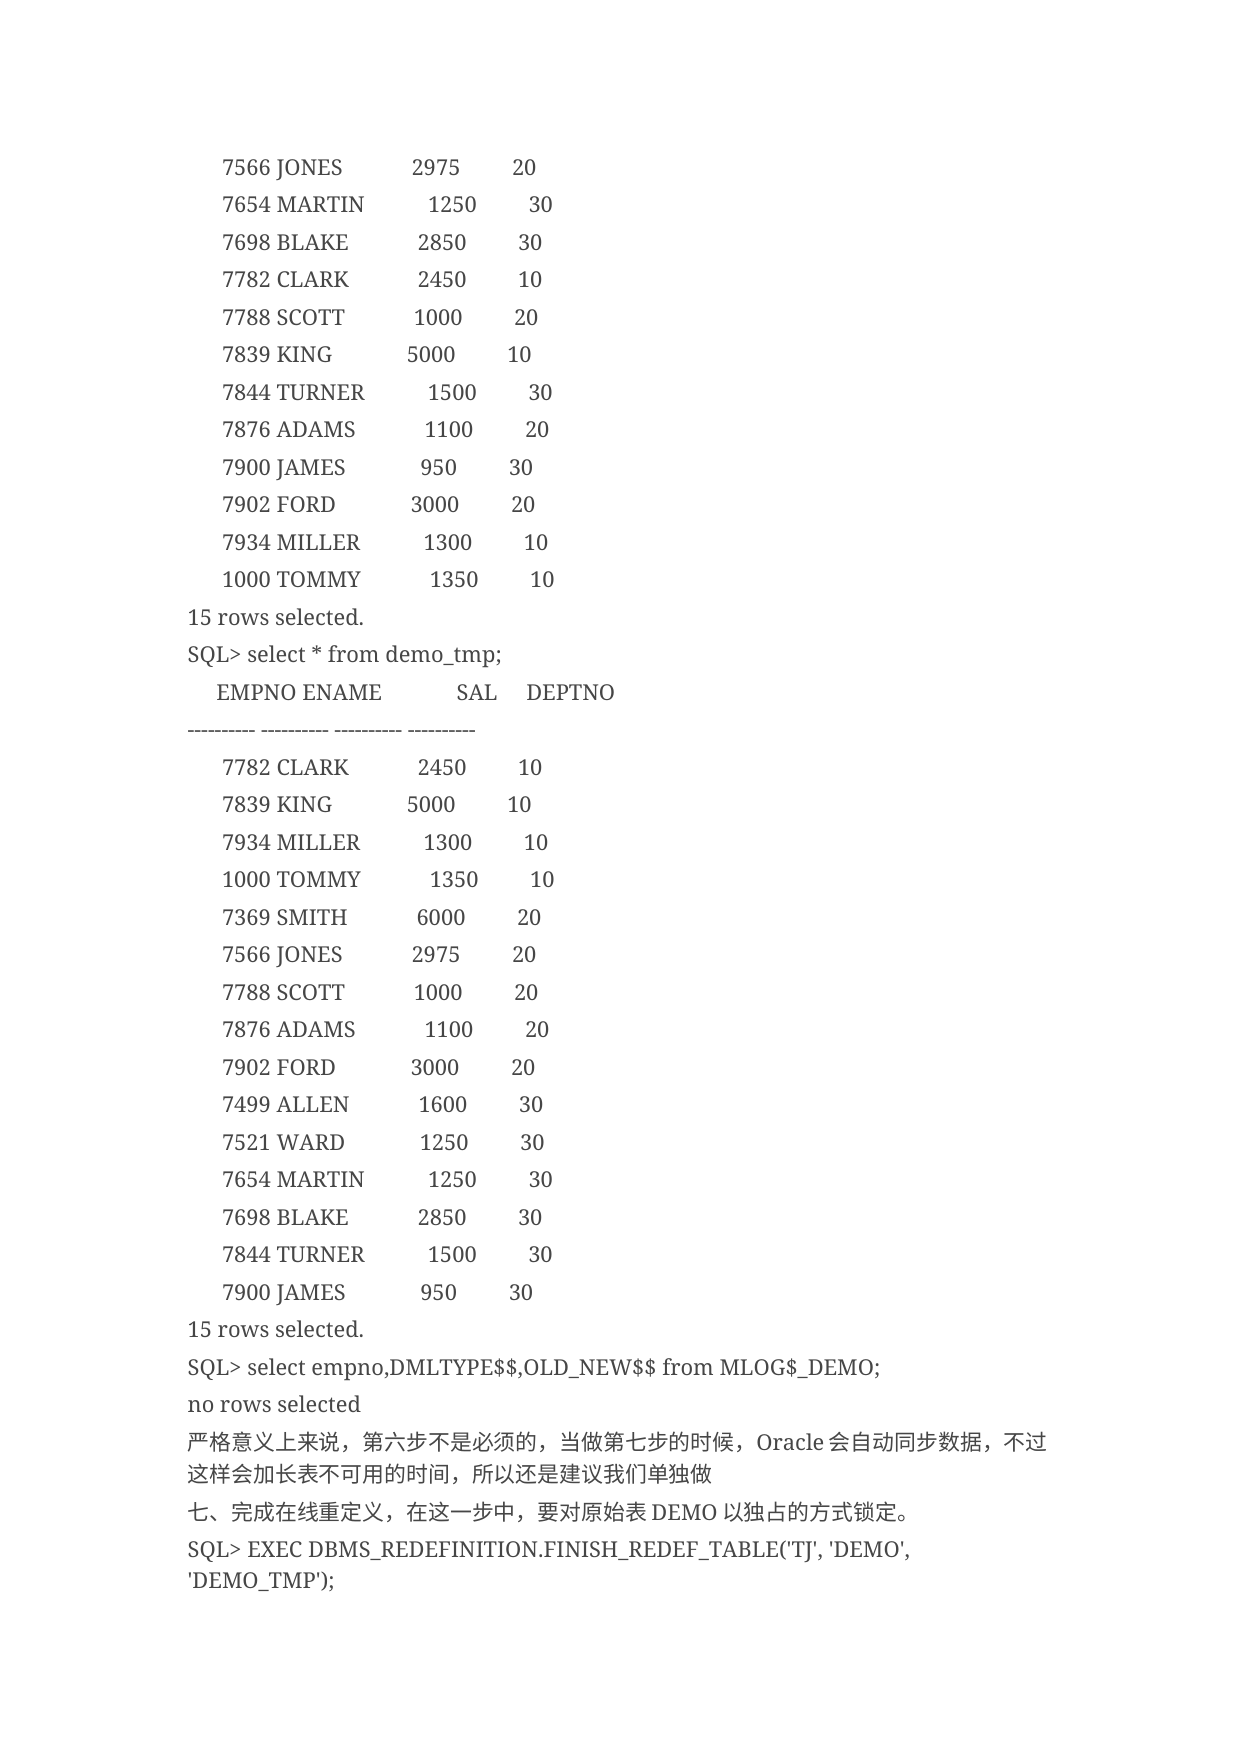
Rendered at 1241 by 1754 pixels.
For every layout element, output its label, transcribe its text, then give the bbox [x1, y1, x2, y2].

text SQL> EXEC DBMS_REDEFINITION.FINISH_REDEF_TABLE('TJ', 'DEMO', 'DEMO_TMP'); [187, 1533, 1053, 1595]
text 7654 MARTIN 1250 30 [187, 1162, 1053, 1194]
text 7839 KING 5000 10 [187, 337, 1053, 369]
text 7900 JAMES 950 30 [187, 1275, 1053, 1306]
text 7698 BLAKE 2850 30 [187, 1200, 1053, 1231]
text 7934 MILLER 1300 10 [187, 825, 1053, 856]
text 7369 SMITH 6000 20 [187, 900, 1053, 931]
text 7698 BLAKE 2850 30 [187, 225, 1053, 256]
text 7566 JONES 2975 20 [187, 937, 1053, 969]
text 7839 KING 5000 10 [187, 787, 1053, 819]
text 7902 FORD 3000 20 [187, 1050, 1053, 1081]
text 7844 TURNER 1500 30 [187, 1237, 1053, 1269]
text 15 rows selected. [187, 600, 1053, 631]
text 7788 SCOTT 1000 20 [187, 300, 1053, 331]
text SQL> select * from demo_tmp; [187, 637, 1053, 669]
text 7934 MILLER 1300 10 [187, 525, 1053, 556]
text 7900 JAMES 950 30 [187, 450, 1053, 481]
text 7788 SCOTT 1000 20 [187, 975, 1053, 1006]
text 7902 FORD 3000 20 [187, 487, 1053, 519]
text 7782 CLARK 2450 10 [187, 750, 1053, 781]
text 15 rows selected. [187, 1312, 1053, 1344]
text 1000 TOMMY 1350 10 [187, 862, 1053, 894]
text SQL> select empno,DMLTYPE$$,OLD_NEW$$ from MLOG$_DEMO; [187, 1350, 1053, 1381]
text 严格意义上来说，第六步不是必须的，当做第七步的时候，Oracle会自动同步数据，不过这样会加长表不可用的时间，所以还是建议我们单独做 [187, 1425, 1053, 1488]
text 7844 TURNER 1500 30 [187, 375, 1053, 406]
text 7499 ALLEN 1600 30 [187, 1087, 1053, 1119]
text 7566 JONES 2975 20 [187, 150, 1053, 181]
text ---------- ---------- ---------- ---------- [187, 712, 1053, 744]
text 7782 CLARK 2450 10 [187, 262, 1053, 294]
text 七、完成在线重定义，在这一步中，要对原始表DEMO以独占的方式锁定。 [187, 1495, 1053, 1526]
text 1000 TOMMY 1350 10 [187, 562, 1053, 594]
text 7876 ADAMS 1100 20 [187, 412, 1053, 444]
text 7876 ADAMS 1100 20 [187, 1012, 1053, 1044]
text 7521 WARD 1250 30 [187, 1125, 1053, 1156]
text 7654 MARTIN 1250 30 [187, 187, 1053, 219]
text no rows selected [187, 1387, 1053, 1419]
text EMPNO ENAME SAL DEPTNO [187, 675, 1053, 706]
